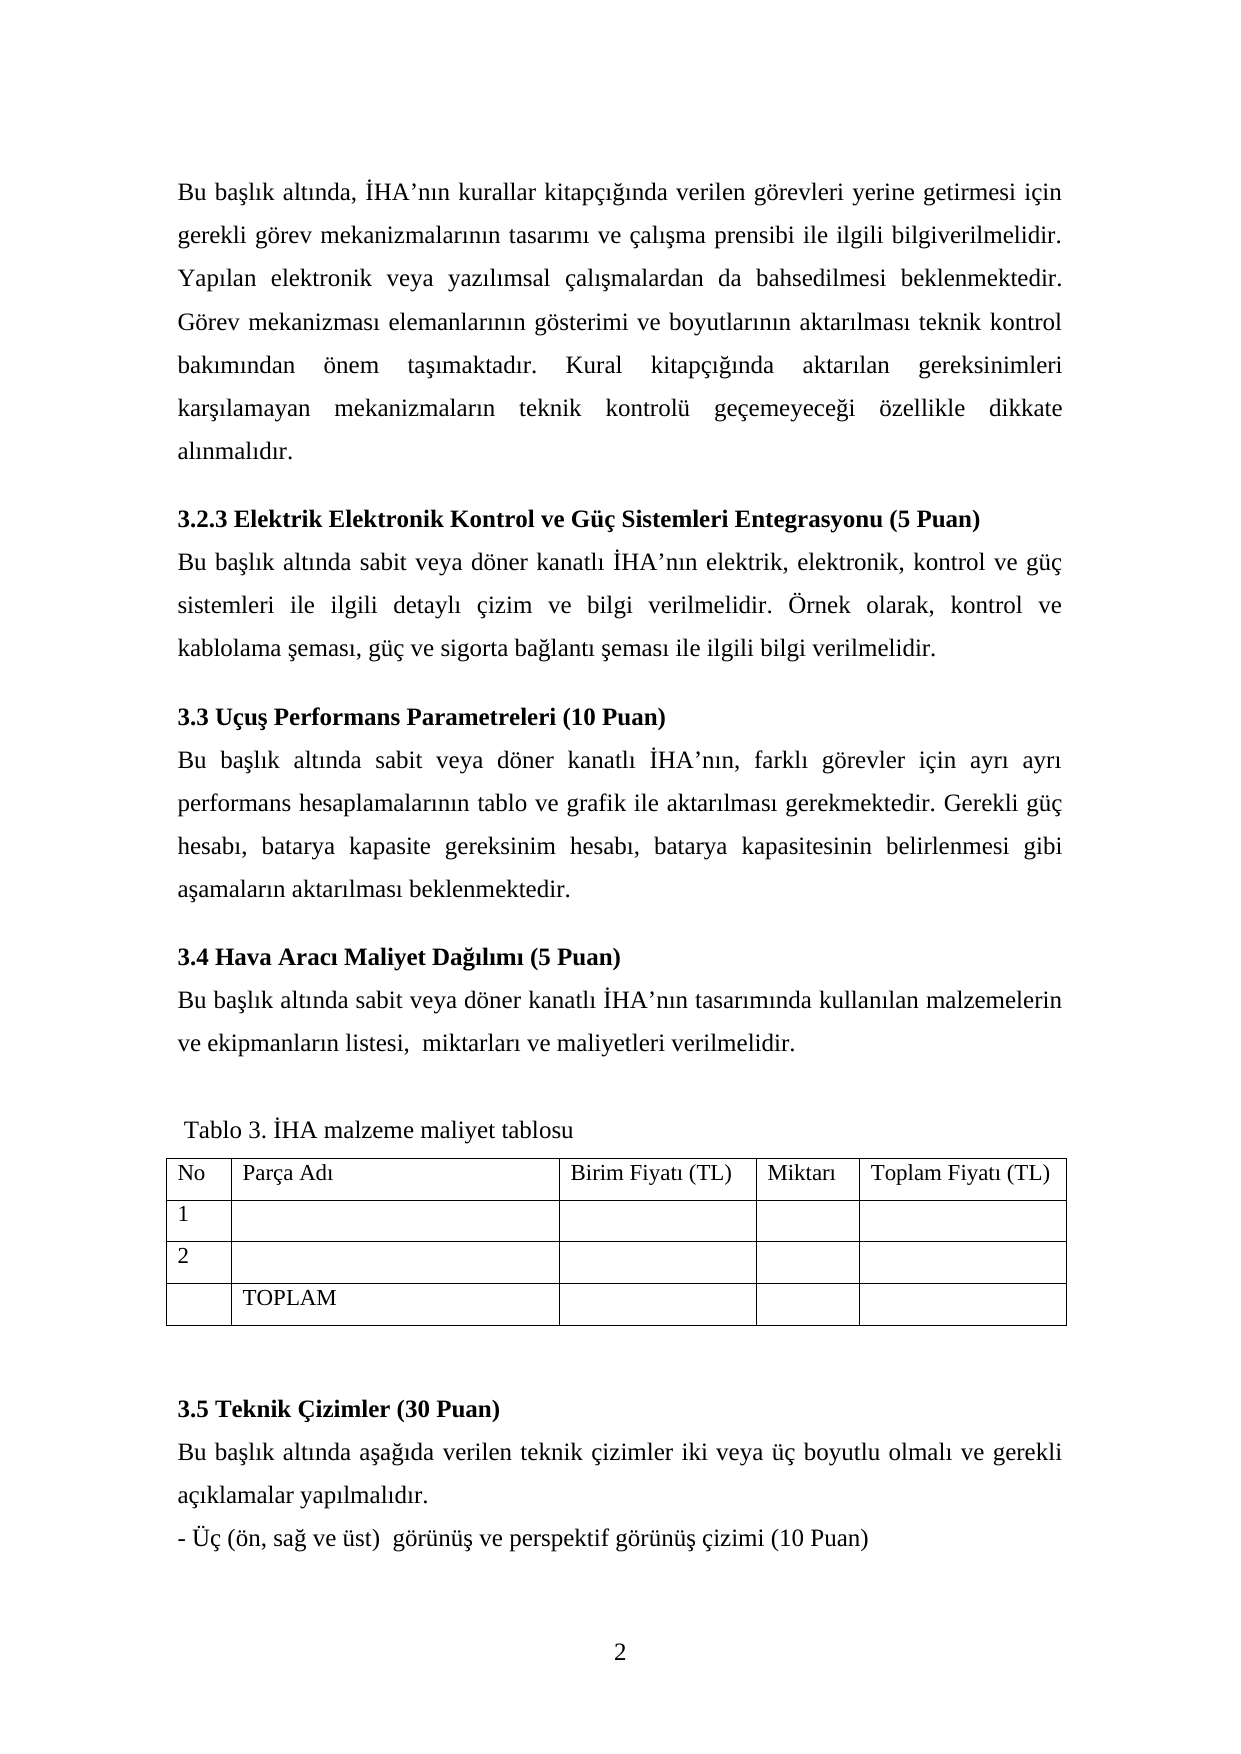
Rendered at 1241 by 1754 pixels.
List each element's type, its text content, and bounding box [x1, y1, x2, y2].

table_cell [560, 1242, 756, 1283]
table_header Parça Adı [232, 1159, 559, 1199]
subtitle 3.5 Teknik Çizimler (30 Puan) [177, 1394, 1063, 1422]
subtitle 3.4 Hava Aracı Maliyet Dağılımı (5 Puan) [177, 942, 1063, 971]
table_header Toplam Fiyatı (TL) [860, 1159, 1066, 1199]
table_cell [560, 1201, 756, 1241]
table_cell 1 [167, 1201, 231, 1241]
subtitle 3.2.3 Elektrik Elektronik Kontrol ve Güç Sistemleri Entegrasyonu (5 Puan) [177, 504, 1063, 533]
text Bu başlık altında aşağıda verilen teknik çizimler iki veya üç boyutlu olmalı ve gerekli açıklamalar yapılmalıdır. [177, 1437, 1063, 1509]
subtitle 3.3 Uçuş Performans Parametreleri (10 Puan) [177, 702, 1063, 730]
table_header No [167, 1159, 231, 1199]
table_cell [560, 1284, 756, 1324]
table_cell [860, 1242, 1066, 1283]
text Bu başlık altında sabit veya döner kanatlı İHA’nın tasarımında kullanılan malzemelerin ve ekipmanların listesi, miktarları ve maliyetleri verilmelidir. [177, 985, 1063, 1057]
table_cell 2 [167, 1242, 231, 1283]
text - Üç (ön, sağ ve üst) görünüş ve perspektif görünüş çizimi (10 Puan) [177, 1523, 1063, 1552]
text Bu başlık altında sabit veya döner kanatlı İHA’nın elektrik, elektronik, kontrol ve güç sistemleri ile ilgili detaylı çizim ve bilgi verilmelidir. Örnek olarak, kontrol ve kablolama şeması, güç ve sigorta bağlantı şeması ile ilgili bilgi verilmelidir. [177, 547, 1063, 662]
table_cell TOPLAM [232, 1284, 559, 1324]
table_cell [232, 1201, 559, 1241]
table_cell [757, 1201, 859, 1241]
table_cell [167, 1284, 231, 1324]
table_cell [860, 1201, 1066, 1241]
text Bu başlık altında, İHA’nın kurallar kitapçığında verilen görevleri yerine getirmesi için gerekli görev mekanizmalarının tasarımı ve çalışma prensibi ile ilgili bilgiverilmelidir. Yapılan elektronik veya yazılımsal çalışmalardan da bahsedilmesi beklenmektedir. Görev mekanizması elemanlarının gösterimi ve boyutlarının aktarılması teknik kontrol bakımından önem taşımaktadır. Kural kitapçığında aktarılan gereksinimleri karşılamayan mekanizmaların teknik kontrolü geçemeyeceği özellikle dikkate alınmalıdır. [177, 177, 1063, 465]
table_header Miktarı [757, 1159, 859, 1199]
table_header Birim Fiyatı (TL) [560, 1159, 756, 1199]
table_cell [860, 1284, 1066, 1324]
text Bu başlık altında sabit veya döner kanatlı İHA’nın, farklı görevler için ayrı ayrı performans hesaplamalarının tablo ve grafik ile aktarılması gerekmektedir. Gerekli güç hesabı, batarya kapasite gereksinim hesabı, batarya kapasitesinin belirlenmesi gibi aşamaların aktarılması beklenmektedir. [177, 745, 1063, 903]
table_cell [757, 1284, 859, 1324]
text Tablo 3. İHA malzeme maliyet tablosu [177, 1115, 1063, 1143]
table_cell [757, 1242, 859, 1283]
table_cell [232, 1242, 559, 1283]
